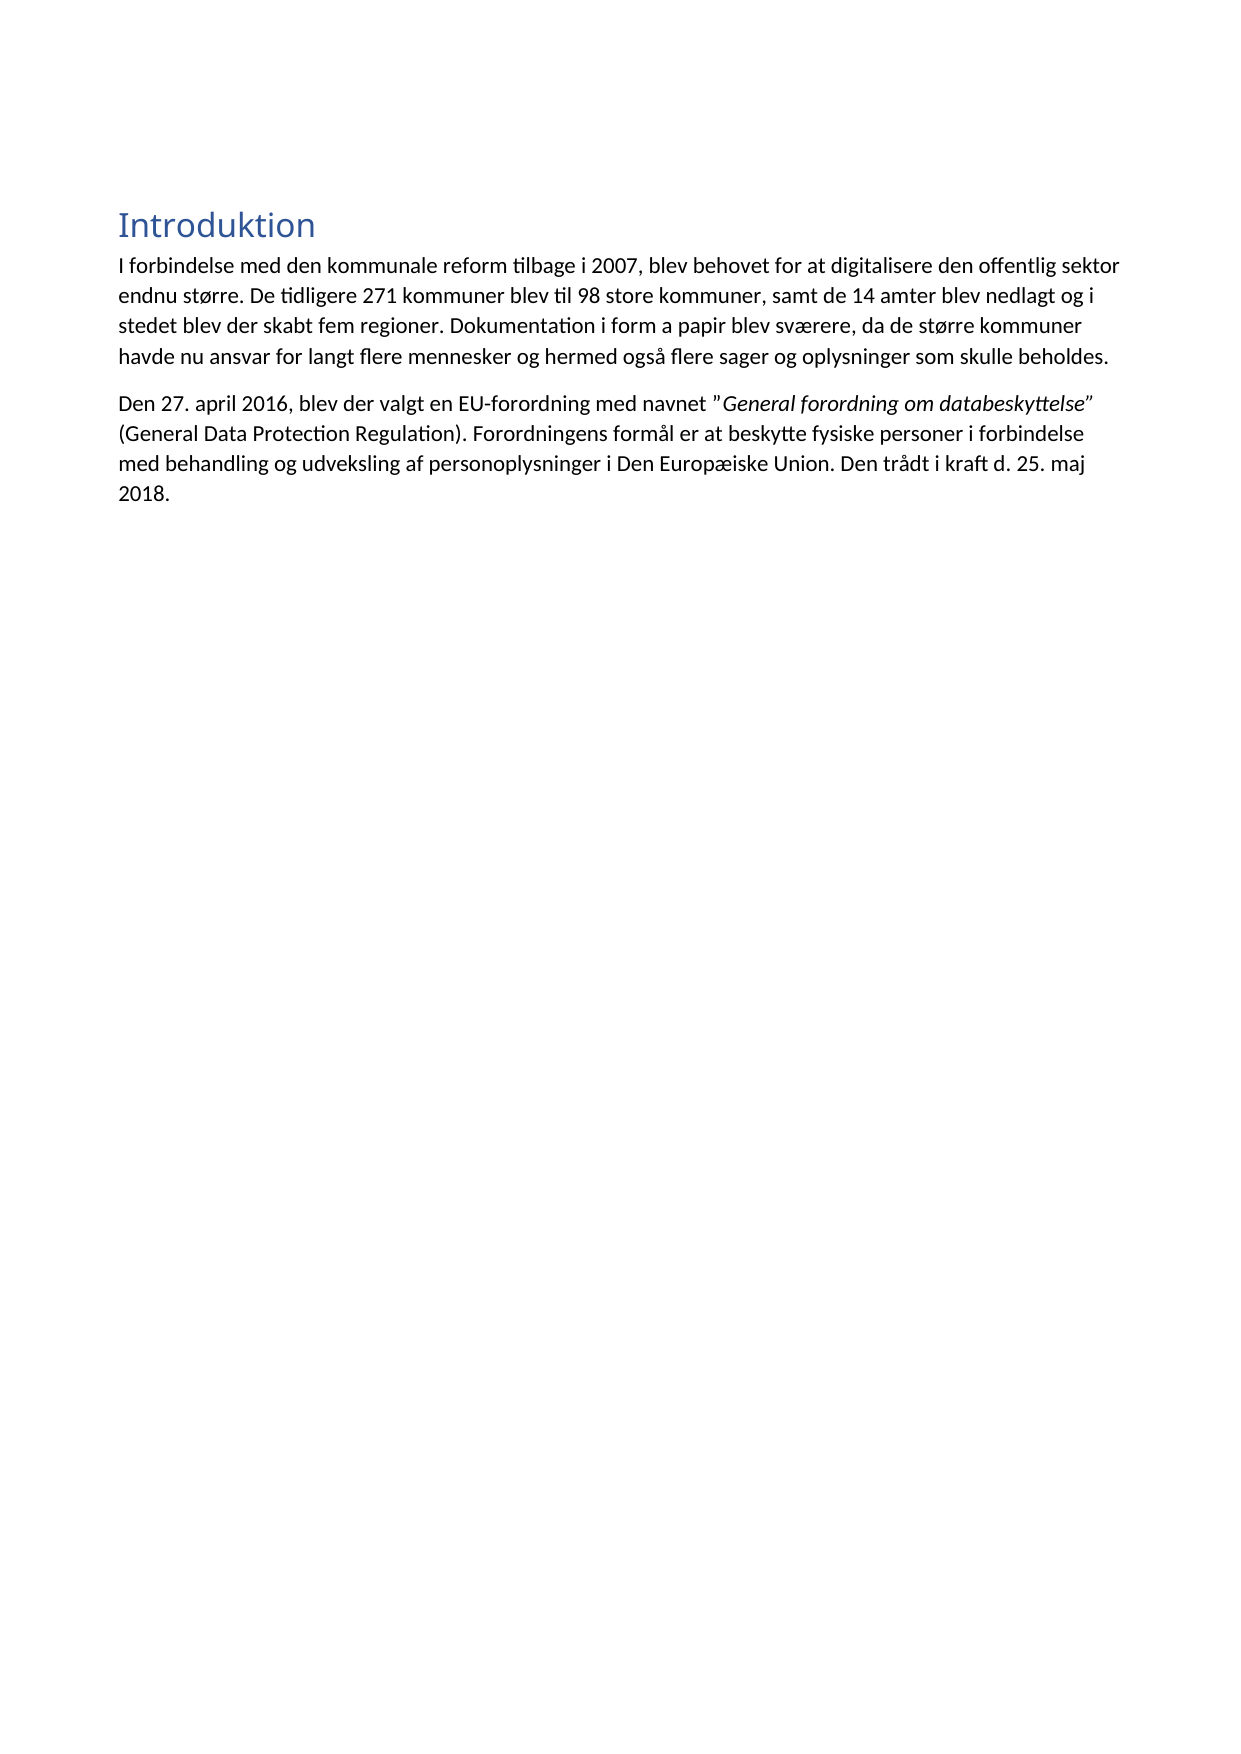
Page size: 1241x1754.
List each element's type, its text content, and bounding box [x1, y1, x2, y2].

text Den 27. april 2016, blev der valgt en EU-forordning med navnet ”General forordning om databeskyttelse” (General Data Protection Regulation). Forordningens formål er at beskytte fysiske personer i forbindelse med behandling og udveksling af personoplysninger i Den Europæiske Union. Den trådt i kraft d. 25. maj 2018. [118, 389, 1122, 507]
text I forbindelse med den kommunale reform tilbage i 2007, blev behovet for at digitalisere den offentlig sektor endnu større. De tidligere 271 kommuner blev til 98 store kommuner, samt de 14 amter blev nedlagt og i stedet blev der skabt fem regioner. Dokumentation i form a papir blev sværere, da de større kommuner havde nu ansvar for langt flere mennesker og hermed også flere sager og oplysninger som skulle beholdes. [118, 251, 1122, 370]
subtitle Introduktion [118, 202, 1122, 248]
